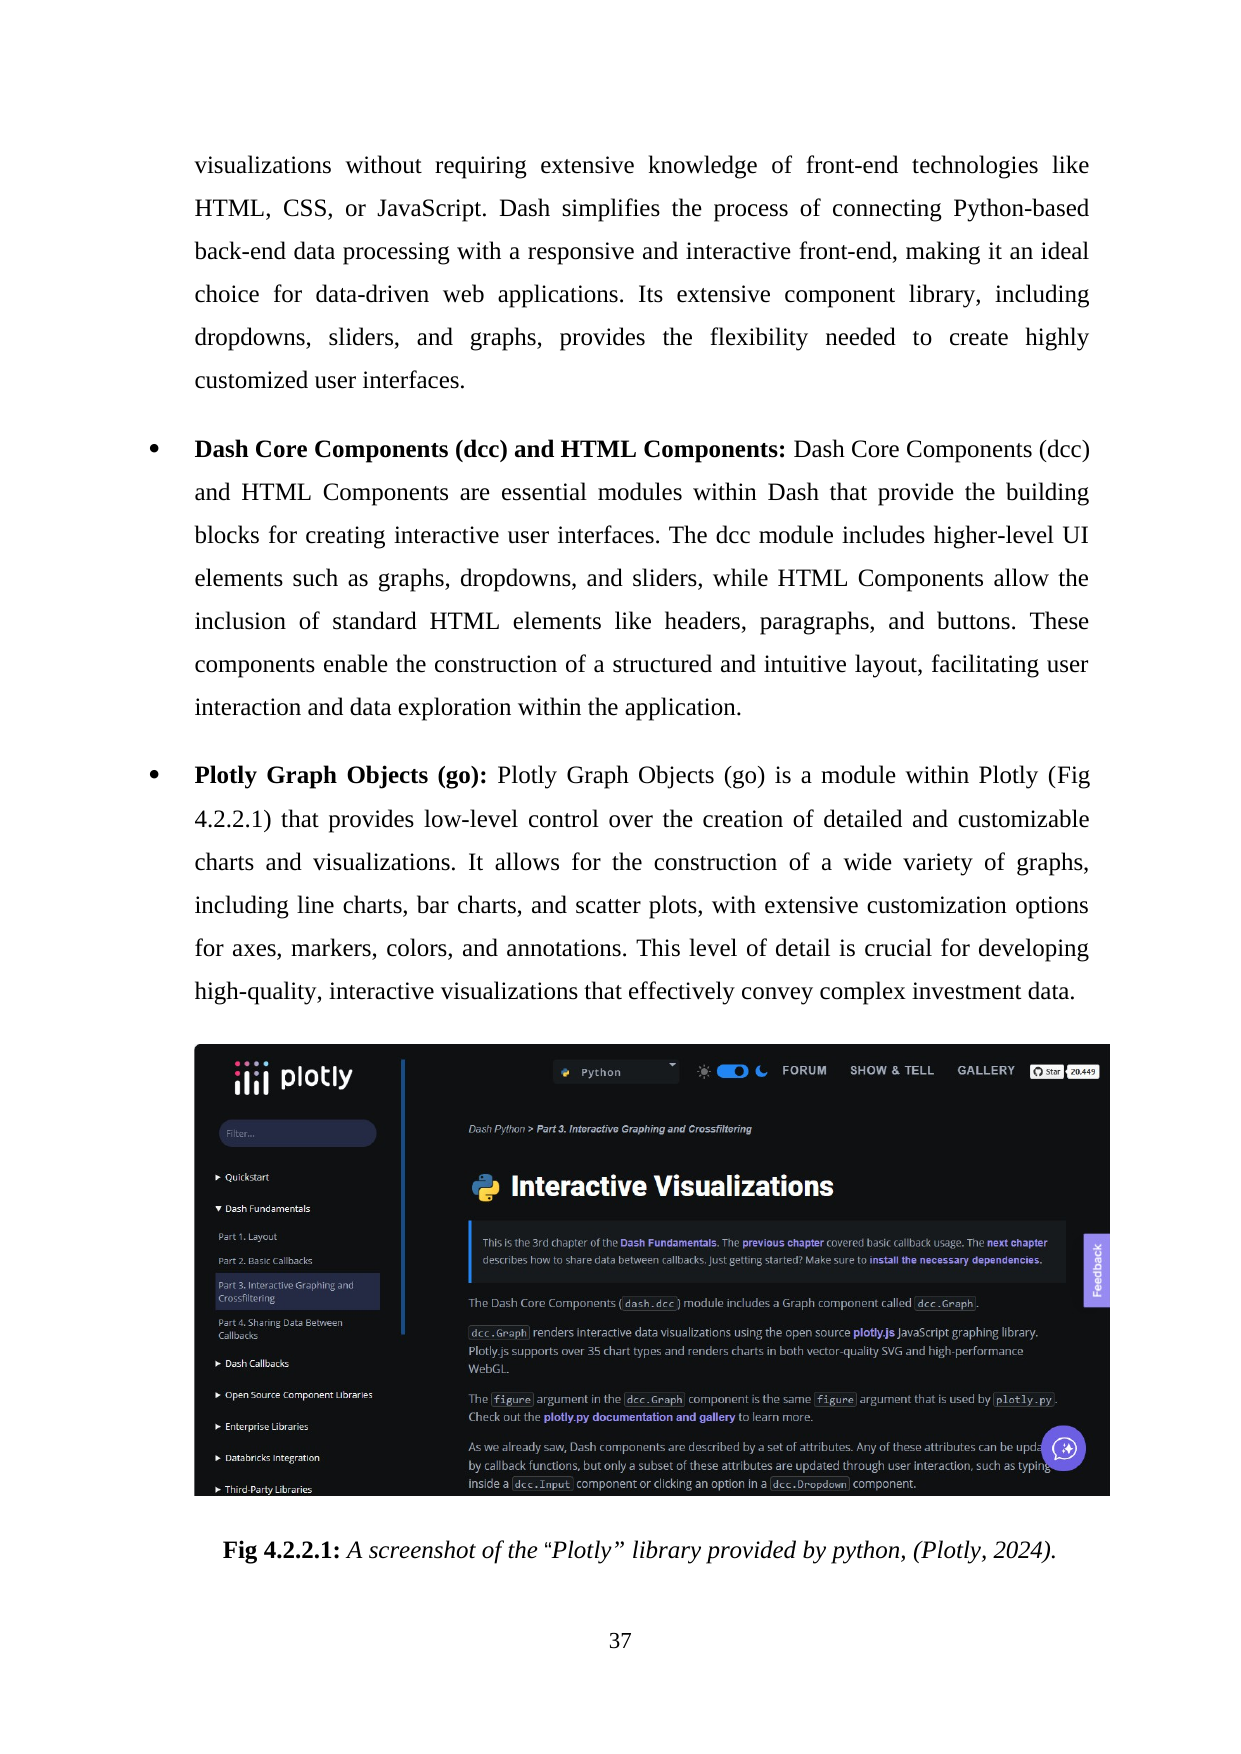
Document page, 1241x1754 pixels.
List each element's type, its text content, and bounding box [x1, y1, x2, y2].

list Plotly Graph Objects (go): Plotly Graph Objects (go) is a module within Plotly (Fig 4.2.2.1) that provides low-level control over the creation of detailed and customizable charts and visualizations. It allows for the construction of a wide variety of graphs, including line charts, bar charts, and scatter plots, with extensive customization options for axes, markers, colors, and annotations. This level of detail is crucial for developing high-quality, interactive visualizations that effectively convey complex investment data. [150, 761, 1090, 1005]
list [150, 150, 1090, 394]
picture [194, 1044, 1110, 1496]
text Fig 4.2.2.1: A screenshot of the “Plotly” library provided by python, (Plotly, 2024). [192, 1535, 1090, 1564]
list Dash Core Components (dcc) and HTML Components: Dash Core Components (dcc) and HTML Components are essential modules within Dash that provide the building blocks for creating interactive user interfaces. The dcc module includes higher-level UI elements such as graphs, dropdowns, and sliders, while HTML Components allow the inclusion of standard HTML elements like headers, paragraphs, and buttons. These components enable the construction of a structured and intuitive layout, facilitating user interaction and data exploration within the application. [150, 434, 1090, 721]
